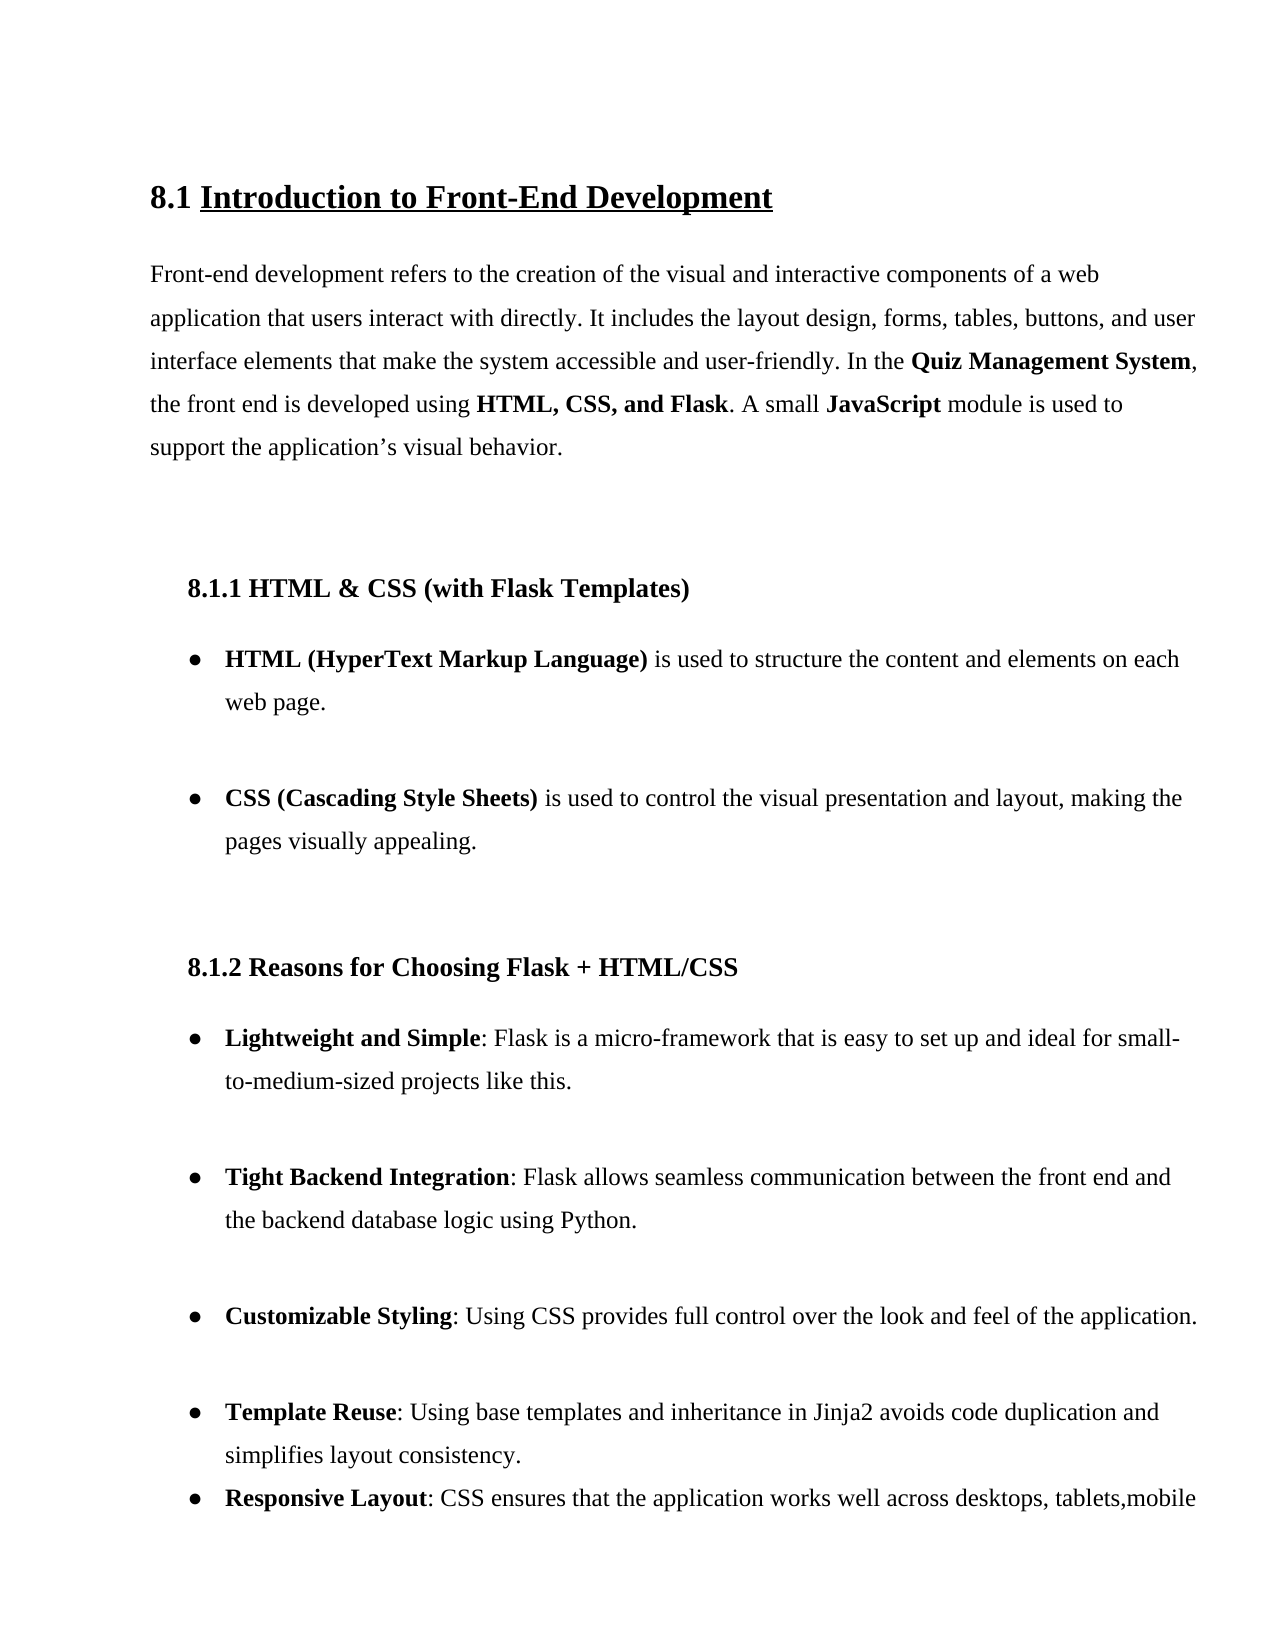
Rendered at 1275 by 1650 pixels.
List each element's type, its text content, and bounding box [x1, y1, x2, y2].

subtitle 8.1.1 HTML & CSS (with Flask Templates) [187, 572, 1200, 604]
subtitle Front-end development refers to the creation of the visual and interactive components of a web application that users interact with directly. It includes the layout design, forms, tables, buttons, and user interface elements that make the system accessible and user-friendly. In the Quiz Management System, the front end is developed using HTML, CSS, and Flask. A small JavaScript module is used to support the application’s visual behavior. [150, 259, 1200, 461]
subtitle Tight Backend Integration: Flask allows seamless communication between the front end and the backend database logic using Python. [187, 1162, 1200, 1284]
subtitle 8.1 Introduction to Front-End Development [150, 177, 1200, 215]
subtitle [187, 1483, 1200, 1512]
subtitle 8.1.2 Reasons for Choosing Flask + HTML/CSS [187, 951, 1200, 982]
subtitle Template Reuse: Using base templates and inheritance in Jinja2 avoids code duplication and simplifies layout consistency. [187, 1397, 1200, 1468]
subtitle HTML (HyperText Markup Language) is used to structure the content and elements on each web page. [187, 644, 1200, 766]
subtitle CSS (Cascading Style Sheets) is used to control the visual presentation and layout, making the pages visually appealing. [187, 783, 1200, 905]
subtitle Customizable Styling: Using CSS provides full control over the look and feel of the application. [187, 1301, 1200, 1380]
subtitle Lightweight and Simple: Flask is a micro-framework that is easy to set up and ideal for small-to-medium-sized projects like this. [187, 1023, 1200, 1145]
